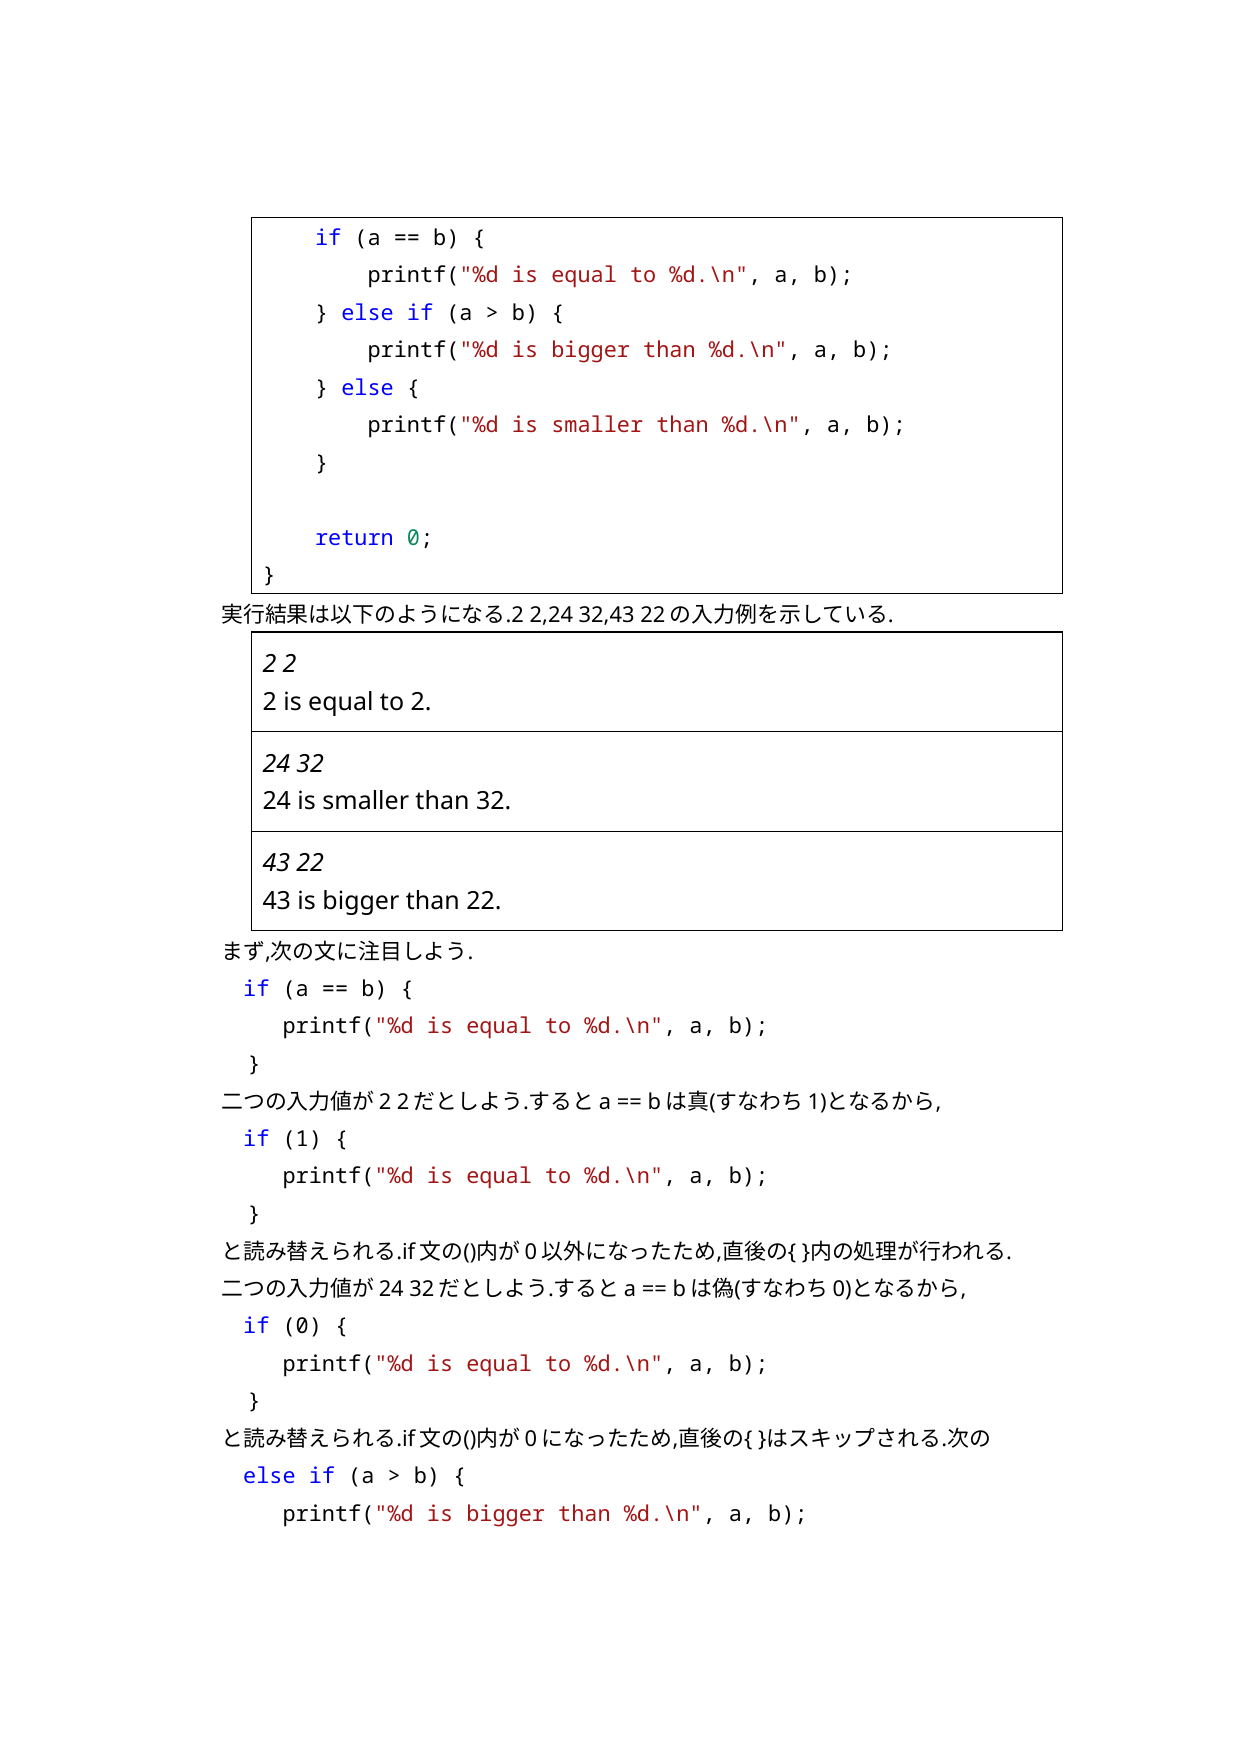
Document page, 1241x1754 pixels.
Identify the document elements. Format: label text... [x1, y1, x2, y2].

list } [221, 1381, 1063, 1419]
text 二つの入力値が2 2だとしよう.するとa == bは真(すなわち1)となるから, [221, 1081, 1063, 1119]
text printf("%d is equal to %d.\n", a, b); [177, 1344, 1063, 1381]
text printf("%d is equal to %d.\n", a, b); [177, 1006, 1063, 1044]
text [177, 1494, 1063, 1531]
text if (0) { [243, 1306, 1063, 1344]
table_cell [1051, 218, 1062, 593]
text if (1) { [243, 1119, 1063, 1156]
table_cell 24 32 24 is smaller than 32. [252, 732, 1062, 831]
list } [221, 1044, 1063, 1081]
list } [221, 1194, 1063, 1231]
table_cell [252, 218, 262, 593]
text と読み替えられる.if文の()内が0以外になったため,直後の{ }内の処理が行われる. [221, 1231, 1063, 1269]
table_cell 43 22 43 is bigger than 22. [252, 832, 1062, 930]
list まず,次の文に注目しよう. [221, 931, 1063, 969]
text 二つの入力値が24 32だとしよう.するとa == bは偽(すなわち0)となるから, [221, 1269, 1063, 1306]
text と読み替えられる.if文の()内が0になったため,直後の{ }はスキップされる.次の [221, 1419, 1063, 1456]
text else if (a > b) { [243, 1456, 1063, 1494]
table_header 2 2 2 is equal to 2. [252, 633, 1062, 731]
text 実行結果は以下のようになる.2 2,24 32,43 22の入力例を示している. [221, 594, 1063, 631]
text if (a == b) { [243, 969, 1063, 1006]
text printf("%d is equal to %d.\n", a, b); [177, 1156, 1063, 1194]
